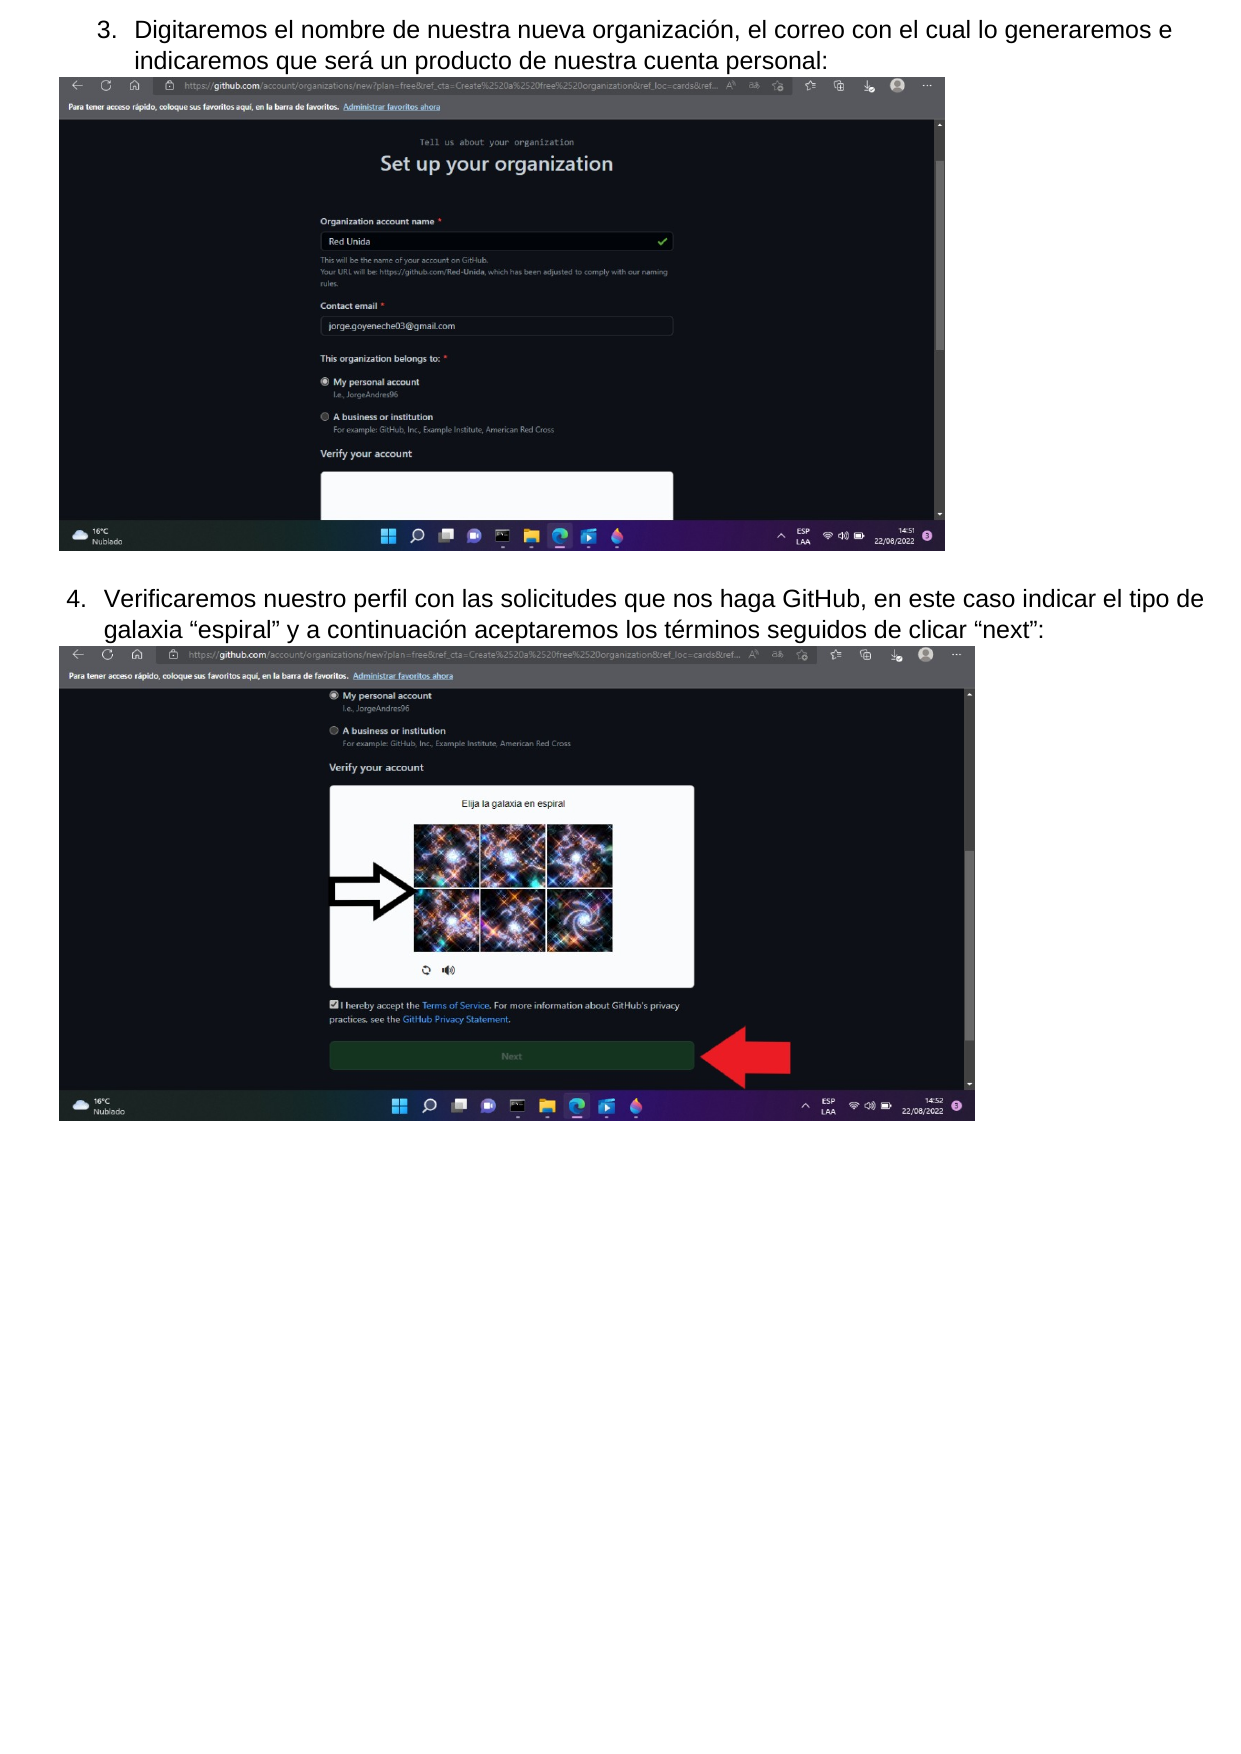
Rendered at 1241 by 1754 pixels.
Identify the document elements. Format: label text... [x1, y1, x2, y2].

list Digitaremos el nombre de nuestra nueva organización, el correo con el cual lo generaremos e indicaremos que será un producto de nuestra cuenta personal: [97, 15, 1240, 75]
picture [59, 77, 945, 551]
list Verificaremos nuestro perfil con las solicitudes que nos haga GitHub, en este caso indicar el tipo de galaxia “espiral” y a continuación aceptaremos los términos seguidos de clicar “next”: [66, 584, 1240, 644]
picture [59, 646, 975, 1121]
